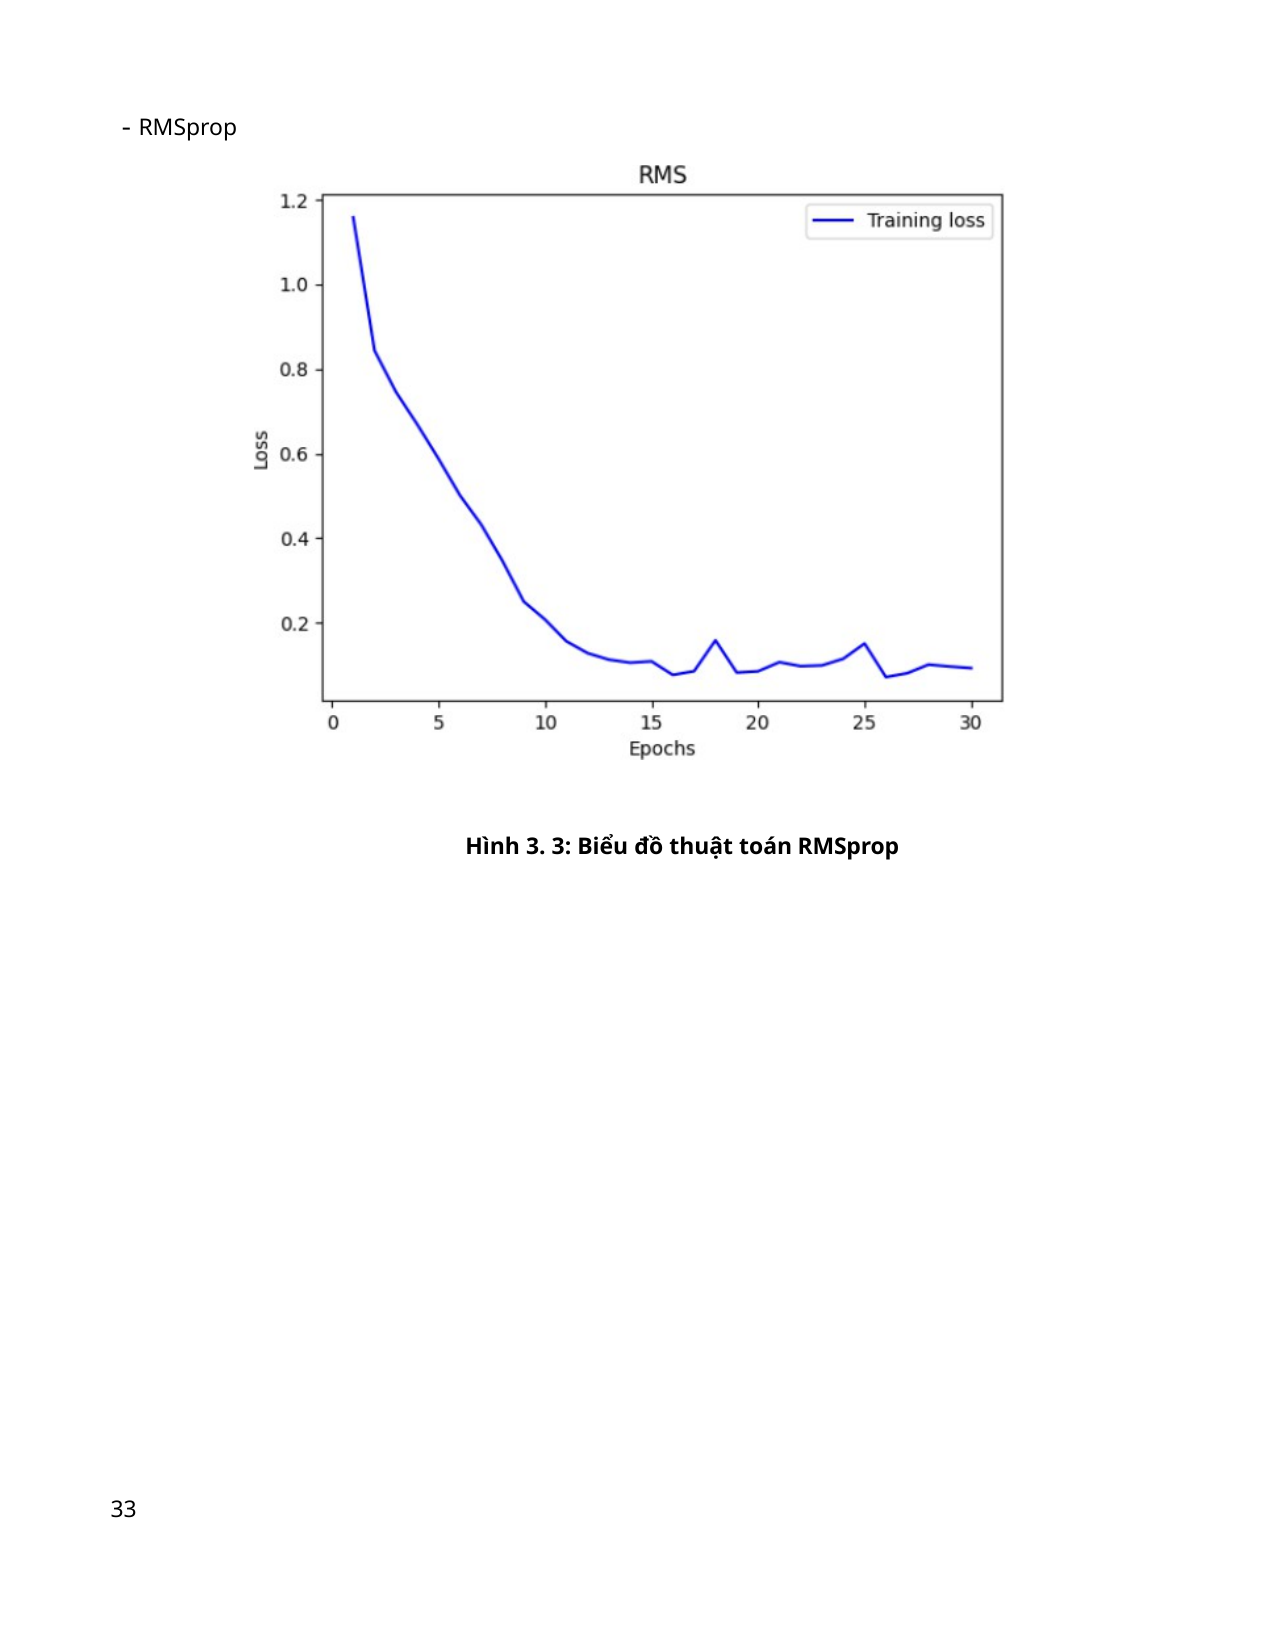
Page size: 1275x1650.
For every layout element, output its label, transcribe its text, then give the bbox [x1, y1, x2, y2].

picture [253, 165, 1005, 760]
text Hình 3. 3: Biểu đồ thuật toán RMSprop [465, 830, 1229, 861]
list RMSprop [122, 110, 292, 142]
